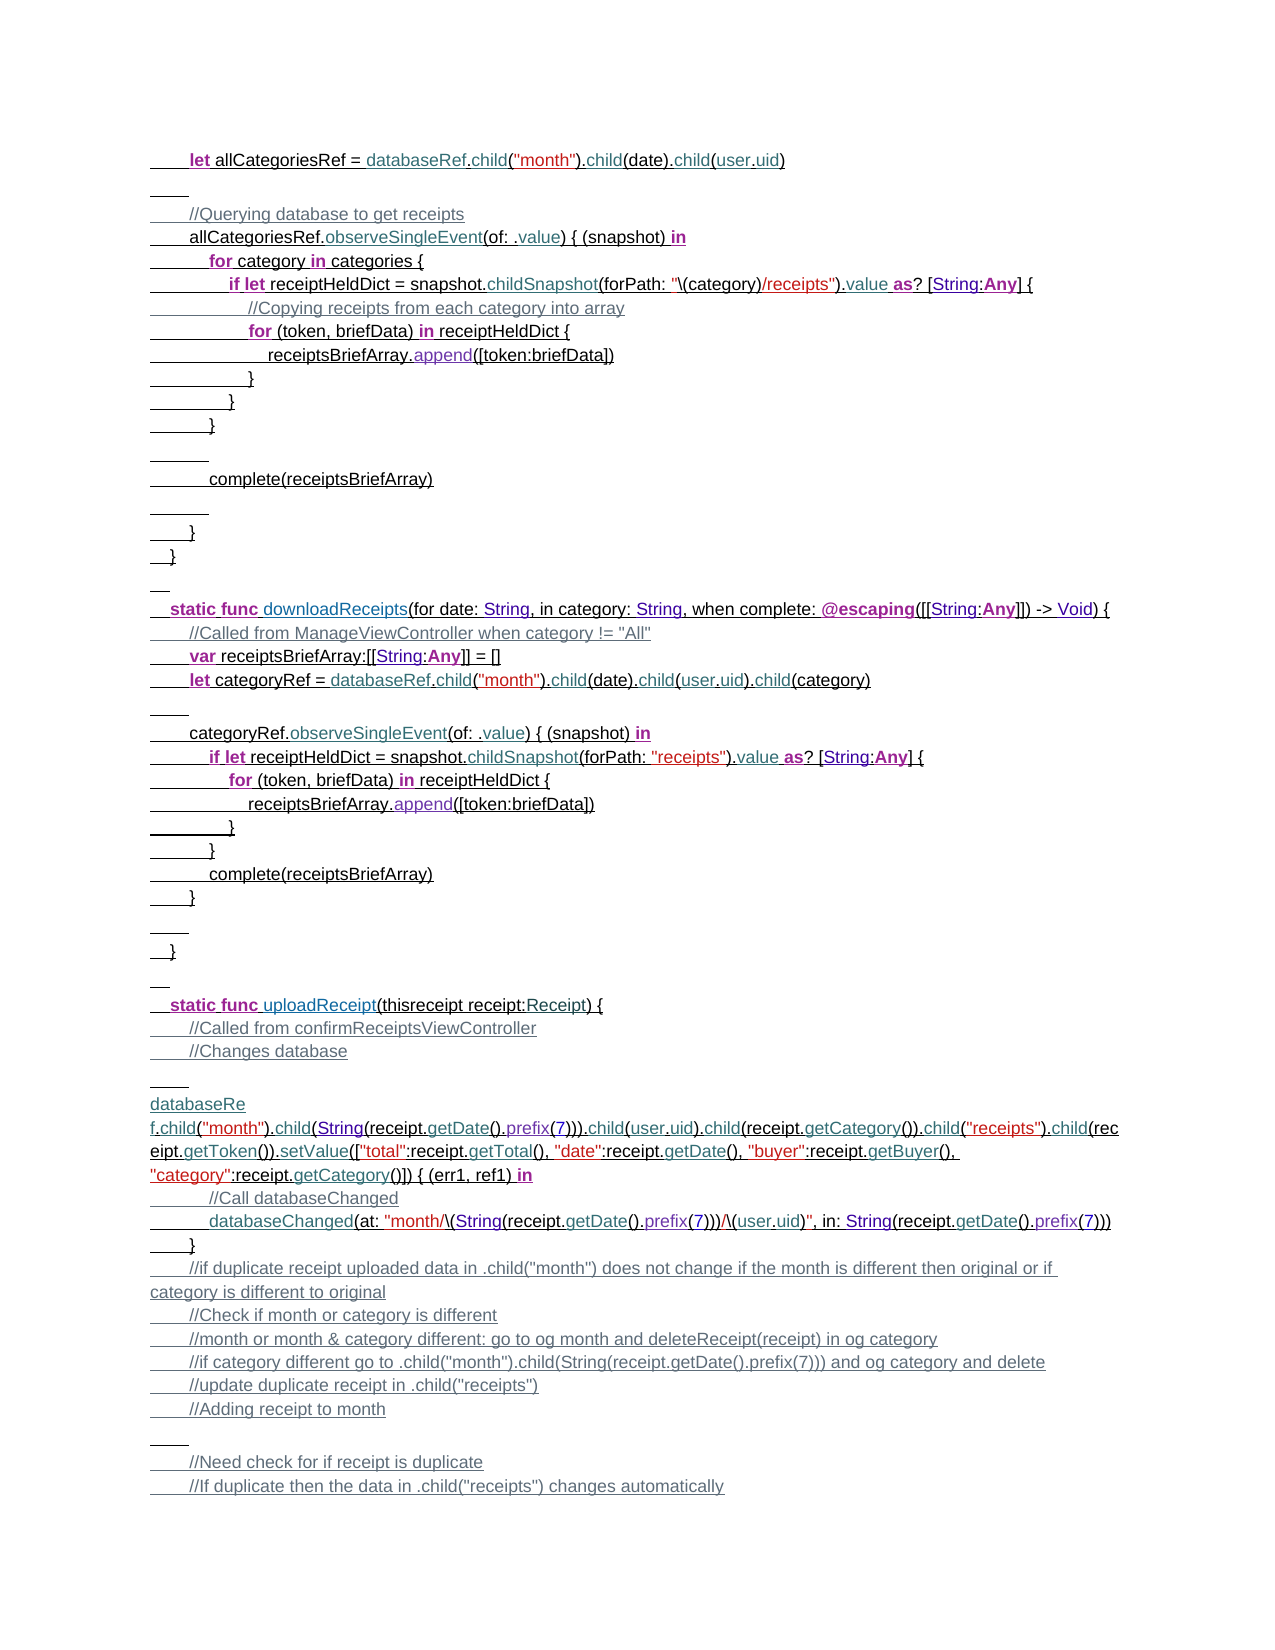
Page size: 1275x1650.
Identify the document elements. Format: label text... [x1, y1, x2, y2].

text static func downloadReceipts(for date: String, in category: String, when complete: @escaping([[String:Any]]) -> Void) { [150, 599, 1125, 619]
text } [150, 887, 1125, 907]
text } [150, 817, 1125, 837]
text //Check if month or category is different [150, 1305, 1125, 1325]
text if let receiptHeldDict = snapshot.childSnapshot(forPath: "\(category)/receipts").value as? [String:Any] { [150, 274, 1125, 294]
text //update duplicate receipt in .child("receipts") [150, 1375, 1125, 1396]
text complete(receiptsBriefArray) [150, 468, 1125, 489]
text for category in categories { [150, 251, 1125, 271]
text } [150, 545, 1125, 566]
text //Need check for if receipt is duplicate [150, 1452, 1125, 1473]
text var receiptsBriefArray:[[String:Any]] = [] [150, 646, 1125, 666]
text for (token, briefData) in receiptHeldDict { [150, 770, 1125, 790]
text } [150, 1234, 1125, 1255]
text databaseChanged(at: "month/\(String(receipt.getDate().prefix(7)))/\(user.uid)", in: String(receipt.getDate().prefix(7))) [150, 1211, 1125, 1232]
text if let receiptHeldDict = snapshot.childSnapshot(forPath: "receipts").value as? [String:Any] { [150, 746, 1125, 767]
text allCategoriesRef.observeSingleEvent(of: .value) { (snapshot) in [150, 227, 1125, 247]
text //Copying receipts from each category into array [150, 297, 1125, 318]
text receiptsBriefArray.append([token:briefData]) [150, 344, 1125, 365]
text } [150, 414, 1125, 435]
text categoryRef.observeSingleEvent(of: .value) { (snapshot) in [150, 723, 1125, 743]
text complete(receiptsBriefArray) [150, 863, 1125, 884]
text //Querying database to get receipts [150, 204, 1125, 224]
text let categoryRef = databaseRef.child("month").child(date).child(user.uid).child(category) [150, 669, 1125, 690]
text databaseRef.child("month").child(String(receipt.getDate().prefix(7))).child(user.uid).child(receipt.getCategory()).child("receipts").child(receipt.getToken()).setValue(["total":receipt.getTotal(), "date":receipt.getDate(), "buyer":receipt.getBuyer(), "category":receipt.getCategory()]) { (err1, ref1) in [150, 1064, 1125, 1185]
text } [150, 368, 1125, 388]
text //Called from ManageViewController when category != "All" [150, 622, 1125, 643]
text receiptsBriefArray.append([token:briefData]) [150, 793, 1125, 814]
text //Adding receipt to month [150, 1399, 1125, 1419]
text //Changes database [150, 1041, 1125, 1062]
text let allCategoriesRef = databaseRef.child("month").child(date).child(user.uid) [150, 150, 1125, 170]
text //Call databaseChanged [150, 1188, 1125, 1208]
text } [150, 840, 1125, 861]
text //if duplicate receipt uploaded data in .child("month") does not change if the month is different then original or if category is different to original [150, 1258, 1125, 1302]
text for (token, briefData) in receiptHeldDict { [150, 321, 1125, 341]
text } [150, 941, 1125, 961]
text //Called from confirmReceiptsViewController [150, 1018, 1125, 1038]
text static func uploadReceipt(thisreceipt receipt:Receipt) { [150, 994, 1125, 1015]
text } [150, 391, 1125, 412]
text //If duplicate then the data in .child("receipts") changes automatically [150, 1476, 1125, 1496]
text //month or month & category different: go to og month and deleteReceipt(receipt) in og category [150, 1328, 1125, 1349]
text //if category different go to .child("month").child(String(receipt.getDate().prefix(7))) and og category and delete [150, 1352, 1125, 1372]
text } [150, 522, 1125, 542]
